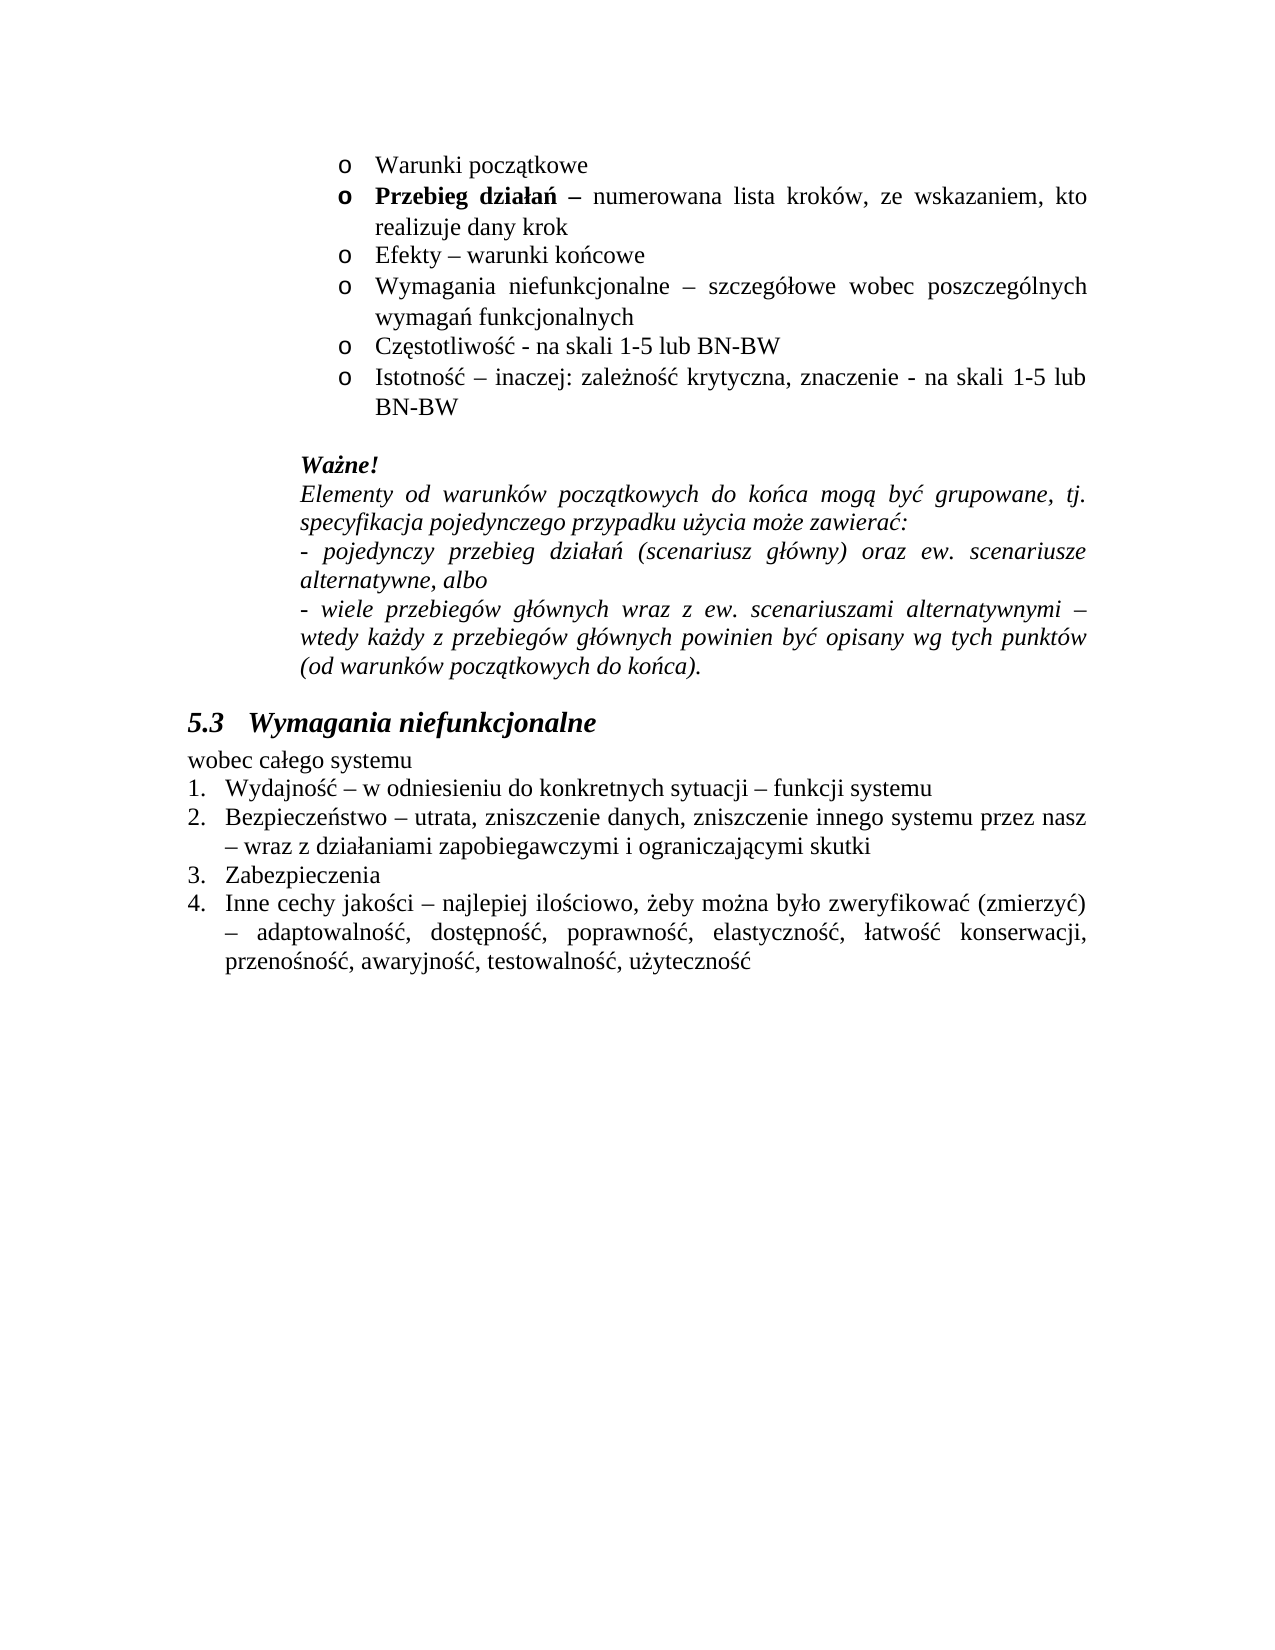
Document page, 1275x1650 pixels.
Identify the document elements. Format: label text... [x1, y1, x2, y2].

list Zabezpieczenia [187, 860, 1087, 888]
list Warunki początkowe [337, 150, 1087, 181]
list Efekty – warunki końcowe [337, 240, 1087, 271]
subtitle Wymagania niefunkcjonalne [187, 705, 1087, 738]
list Wydajność – w odniesieniu do konkretnych sytuacji – funkcji systemu [187, 773, 1087, 802]
text - wiele przebiegów głównych wraz z ew. scenariuszami alternatywnymi – wtedy każdy z przebiegów głównych powinien być opisany wg tych punktów (od warunków początkowych do końca). [300, 594, 1087, 680]
list Bezpieczeństwo – utrata, zniszczenie danych, zniszczenie innego systemu przez nasz – wraz z działaniami zapobiegawczymi i ograniczającymi skutki [187, 802, 1087, 860]
list Wymagania niefunkcjonalne – szczegółowe wobec poszczególnych wymagań funkcjonalnych [337, 271, 1087, 331]
list Częstotliwość - na skali 1-5 lub BN-BW [337, 331, 1087, 362]
list Przebieg działań – numerowana lista kroków, ze wskazaniem, kto realizuje dany krok [337, 181, 1087, 240]
text wobec całego systemu [187, 745, 1087, 773]
list Istotność – inaczej: zależność krytyczna, znaczenie - na skali 1-5 lub BN-BW [337, 362, 1087, 421]
text - pojedynczy przebieg działań (scenariusz główny) oraz ew. scenariusze alternatywne, albo [300, 536, 1087, 594]
list Inne cechy jakości – najlepiej ilościowo, żeby można było zweryfikować (zmierzyć) – adaptowalność, dostępność, poprawność, elastyczność, łatwość konserwacji, przenośność, awaryjność, testowalność, użyteczność [187, 888, 1087, 975]
text Elementy od warunków początkowych do końca mogą być grupowane, tj. specyfikacja pojedynczego przypadku użycia może zawierać: [300, 479, 1087, 536]
text Ważne! [300, 450, 1087, 479]
